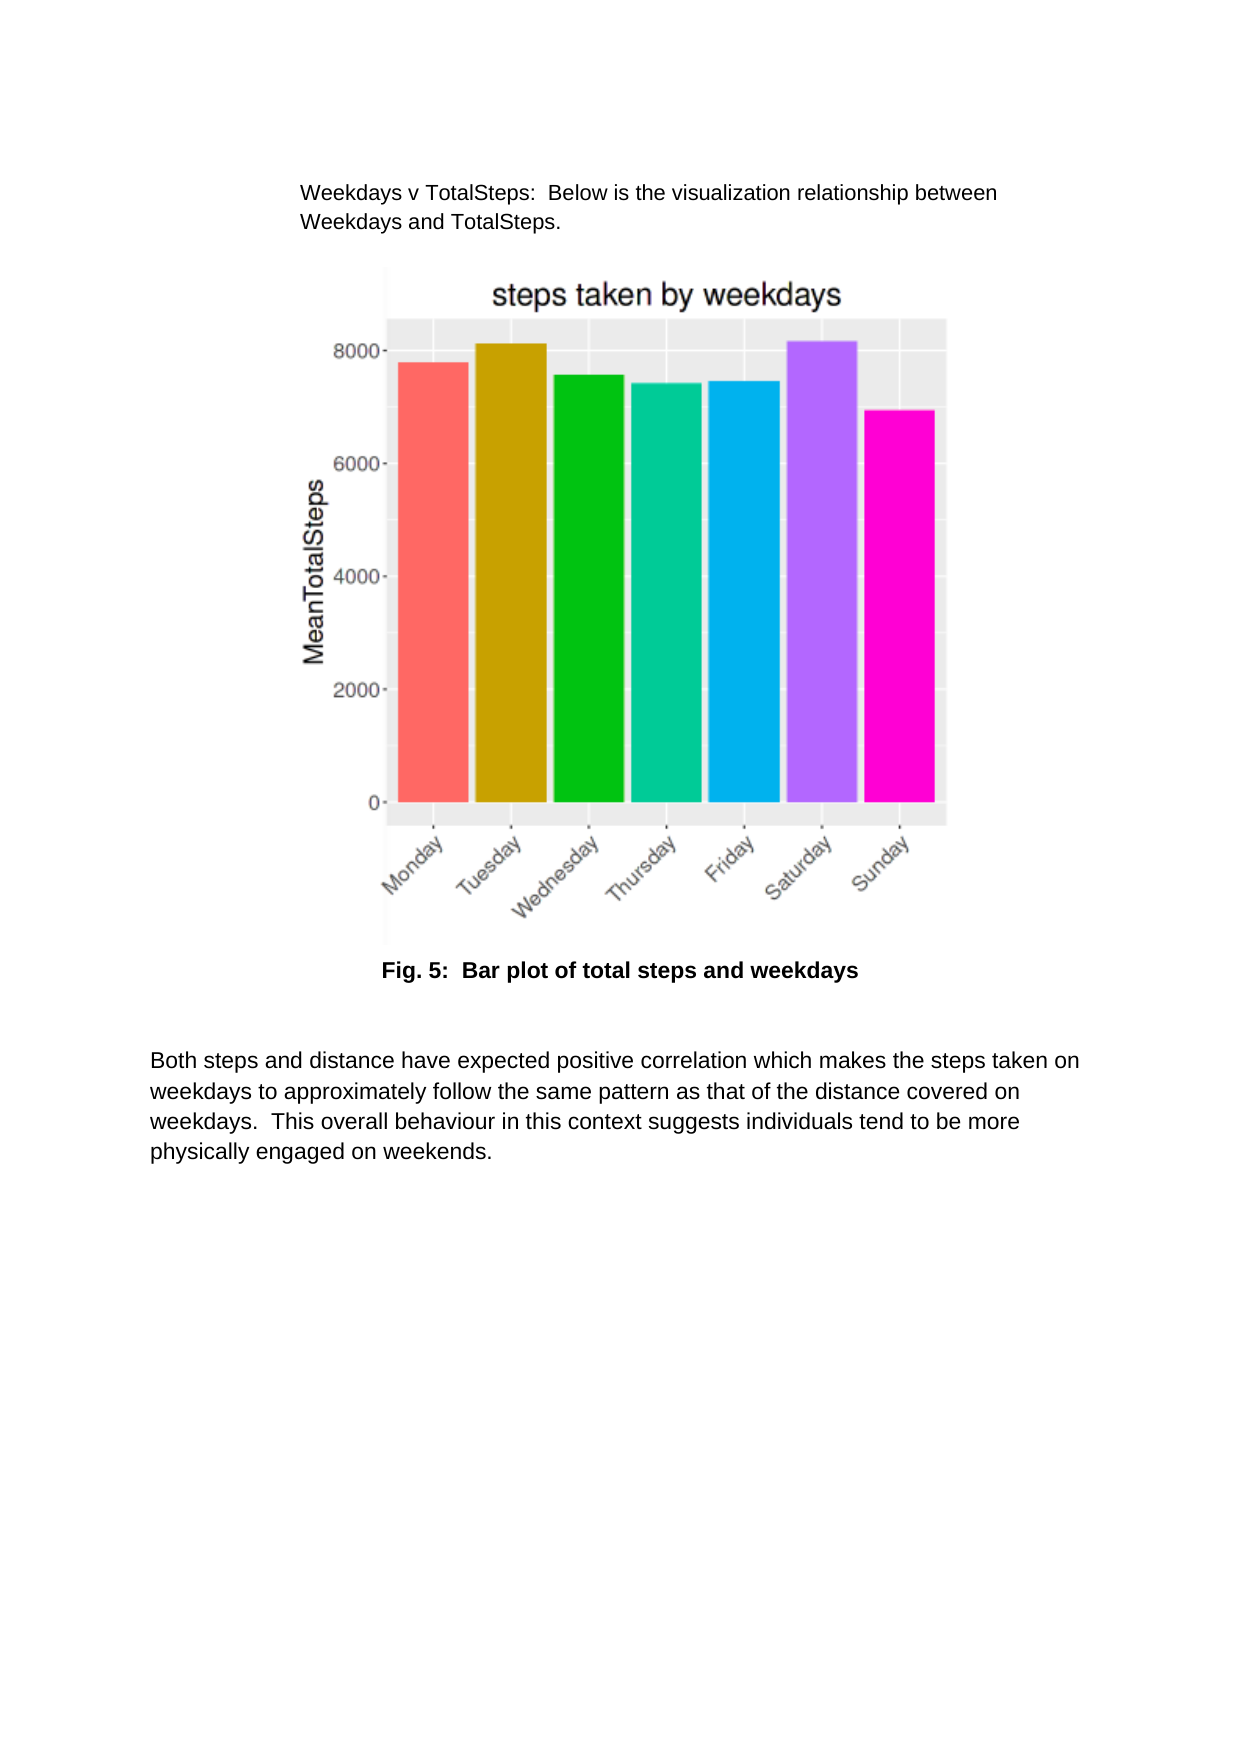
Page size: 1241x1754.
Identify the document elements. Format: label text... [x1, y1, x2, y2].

text Weekdays v TotalSteps: Below is the visualization relationship between Weekdays and TotalSteps. [300, 180, 1090, 234]
text Both steps and distance have expected positive correlation which makes the steps taken on weekdays to approximately follow the same pattern as that of the distance covered on weekdays. This overall behaviour in this context suggests individuals tend to be more physically engaged on weekends. [150, 1047, 1090, 1164]
picture [281, 267, 1007, 945]
text Fig. 5: Bar plot of total steps and weekdays [150, 957, 1090, 983]
